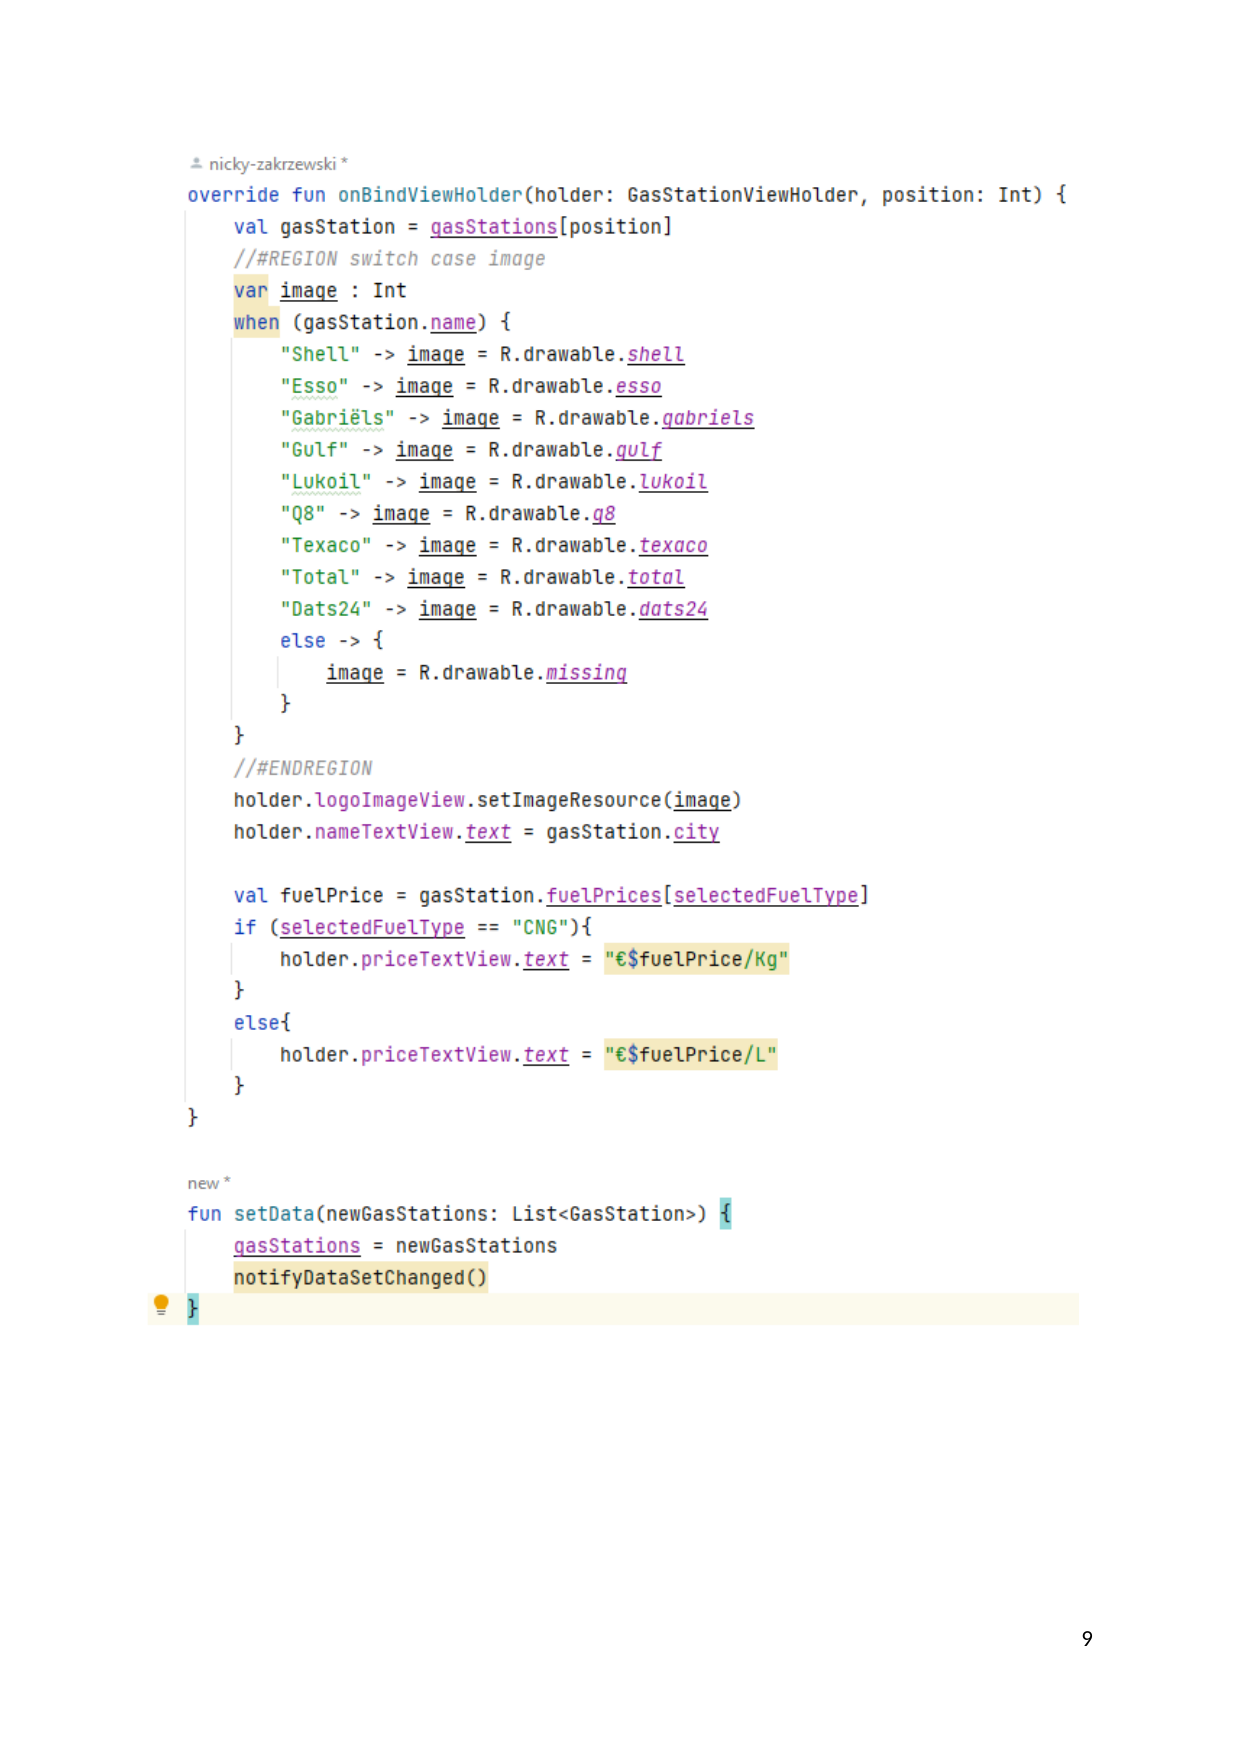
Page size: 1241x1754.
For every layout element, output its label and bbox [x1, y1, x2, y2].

picture [147, 147, 1079, 1331]
